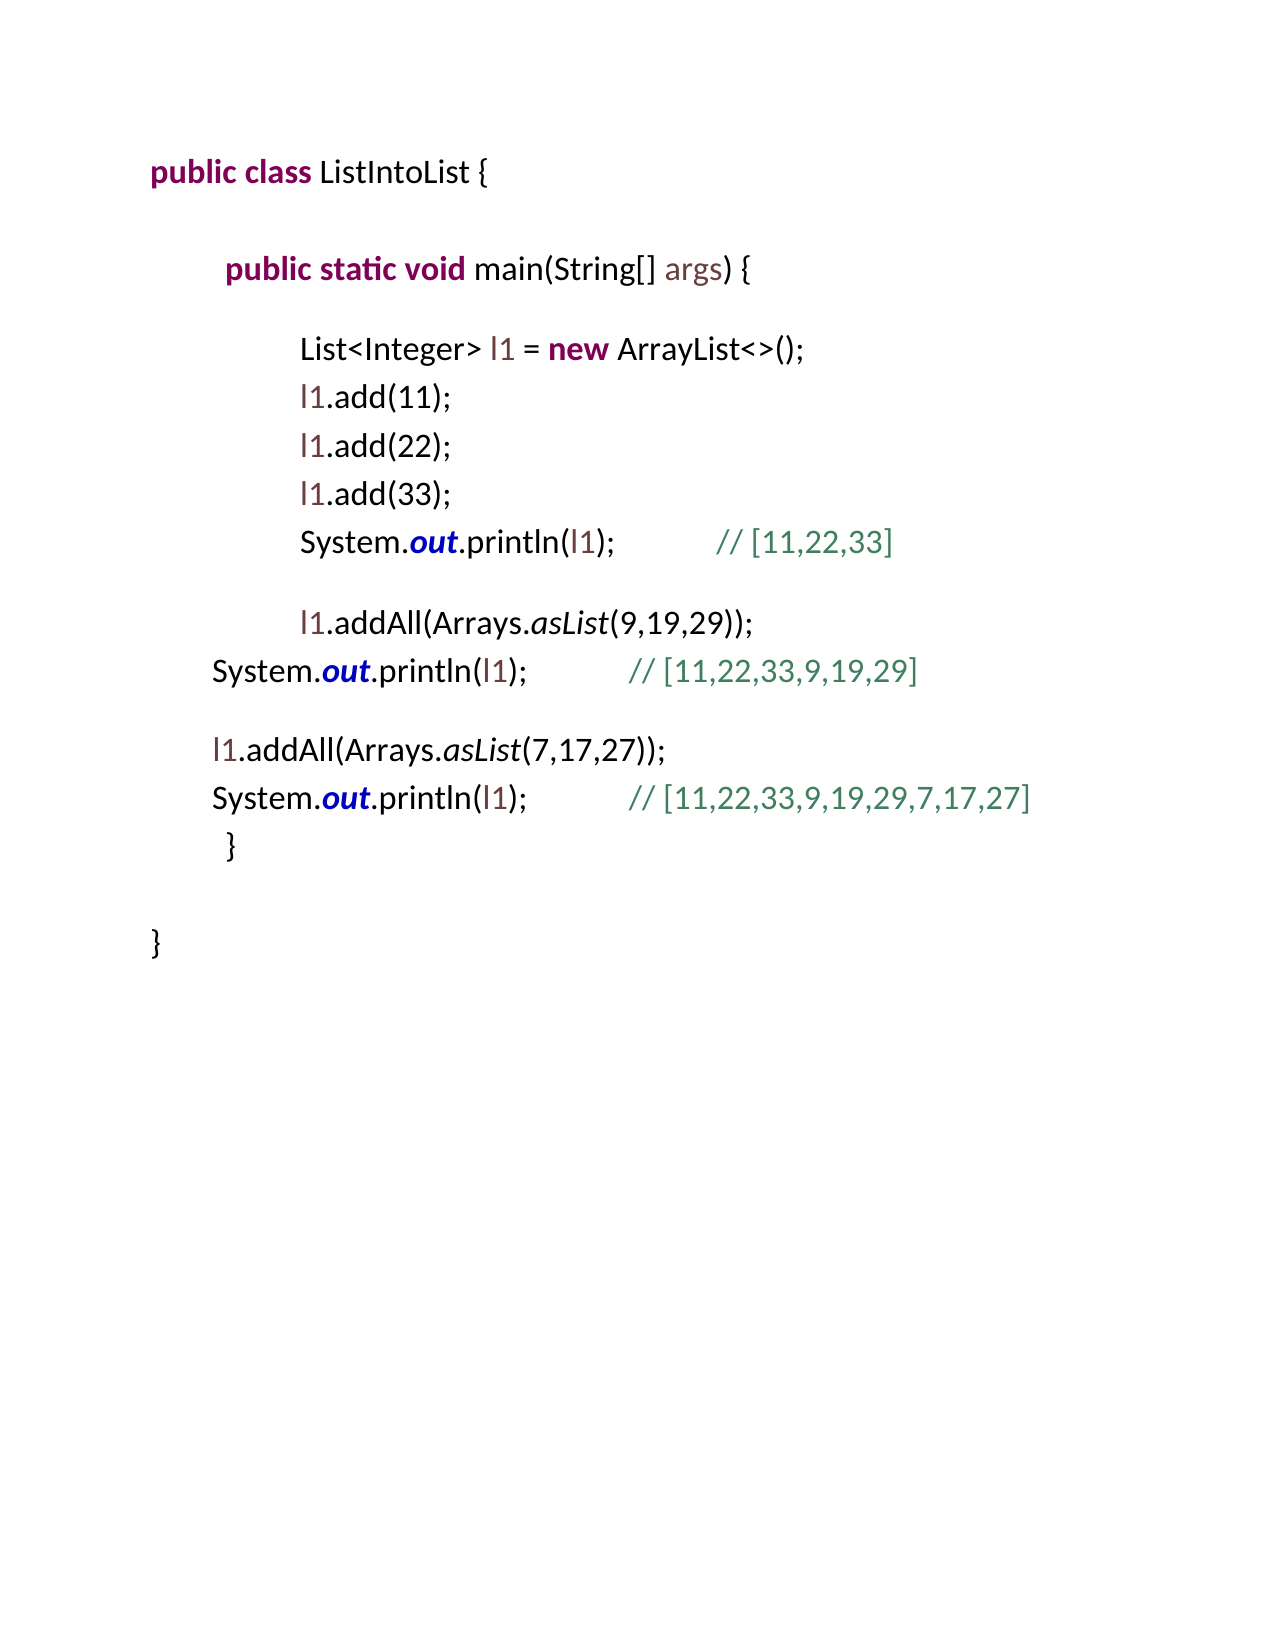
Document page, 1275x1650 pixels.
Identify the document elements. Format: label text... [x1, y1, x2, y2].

text l1.addAll(Arrays.asList(7,17,27)); [150, 728, 1125, 770]
text System.out.println(l1); // [11,22,33,9,19,29,7,17,27] [150, 776, 1125, 818]
text } [150, 824, 1125, 866]
text l1.addAll(Arrays.asList(9,19,29)); [150, 601, 1125, 643]
text public class ListIntoList { [150, 150, 1125, 192]
text public static void main(String[] args) { [150, 246, 1125, 288]
text System.out.println(l1); // [11,22,33,9,19,29] [150, 649, 1125, 691]
text l1.add(11); [150, 376, 1125, 417]
text l1.add(33); [150, 472, 1125, 514]
text System.out.println(l1); // [11,22,33] [150, 520, 1125, 562]
text List<Integer> l1 = new ArrayList<>(); [150, 327, 1125, 369]
text l1.add(22); [150, 424, 1125, 466]
text } [150, 921, 1125, 963]
